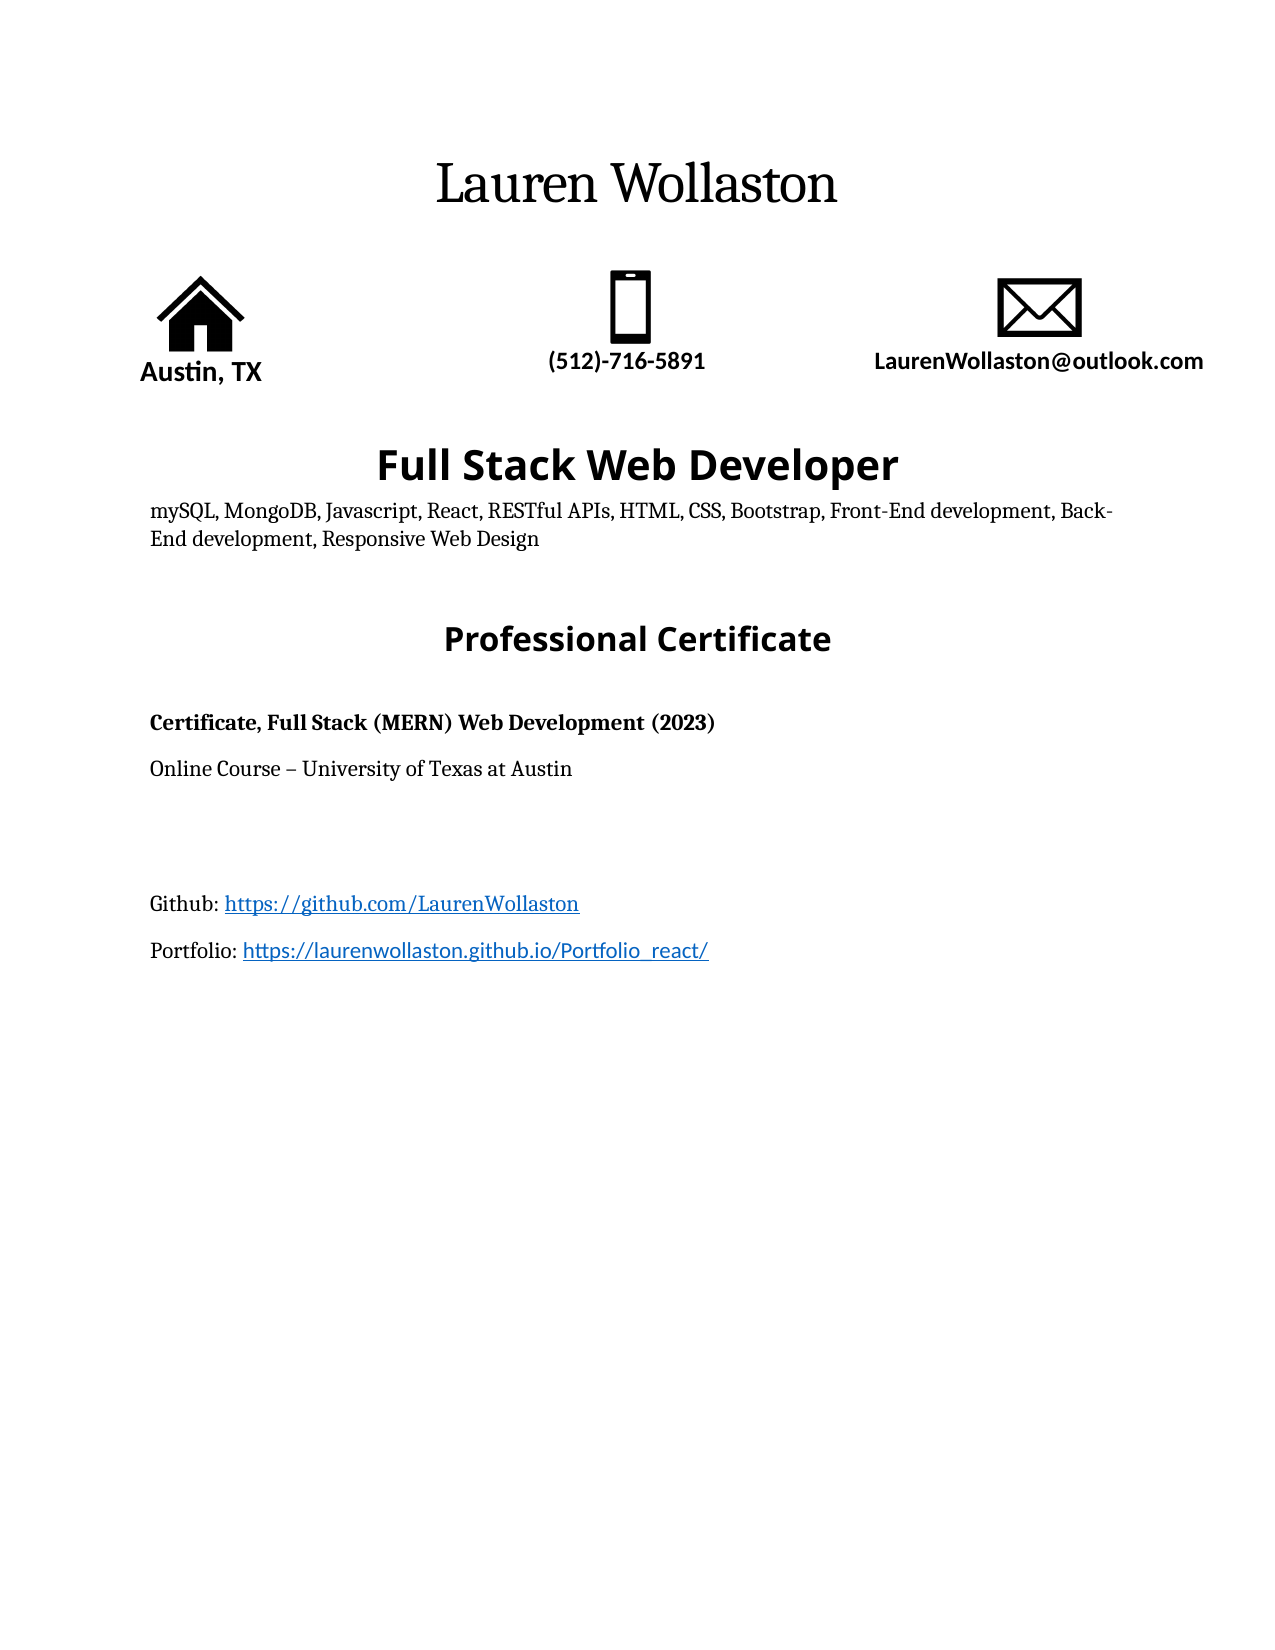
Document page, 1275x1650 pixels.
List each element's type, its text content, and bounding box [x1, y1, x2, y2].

text Certificate, Full Stack (MERN) Web Development (2023) [150, 710, 1125, 737]
title Lauren Wollaston [150, 150, 1125, 217]
text Portfolio: https://laurenwollaston.github.io/Portfolio_react/ [150, 936, 1125, 964]
text mySQL, MongoDB, Javascript, React, RESTful APIs, HTML, CSS, Bootstrap, Front-End development, Back-End development, Responsive Web Design [150, 497, 1125, 552]
picture [590, 267, 671, 347]
subtitle Full Stack Web Developer [150, 436, 1125, 493]
text Online Course – University of Texas at Austin [150, 755, 1125, 782]
picture [989, 258, 1089, 358]
text Github: https://github.com/LaurenWollaston [150, 891, 1125, 917]
picture [150, 263, 251, 364]
subtitle Professional Certificate [150, 616, 1125, 662]
